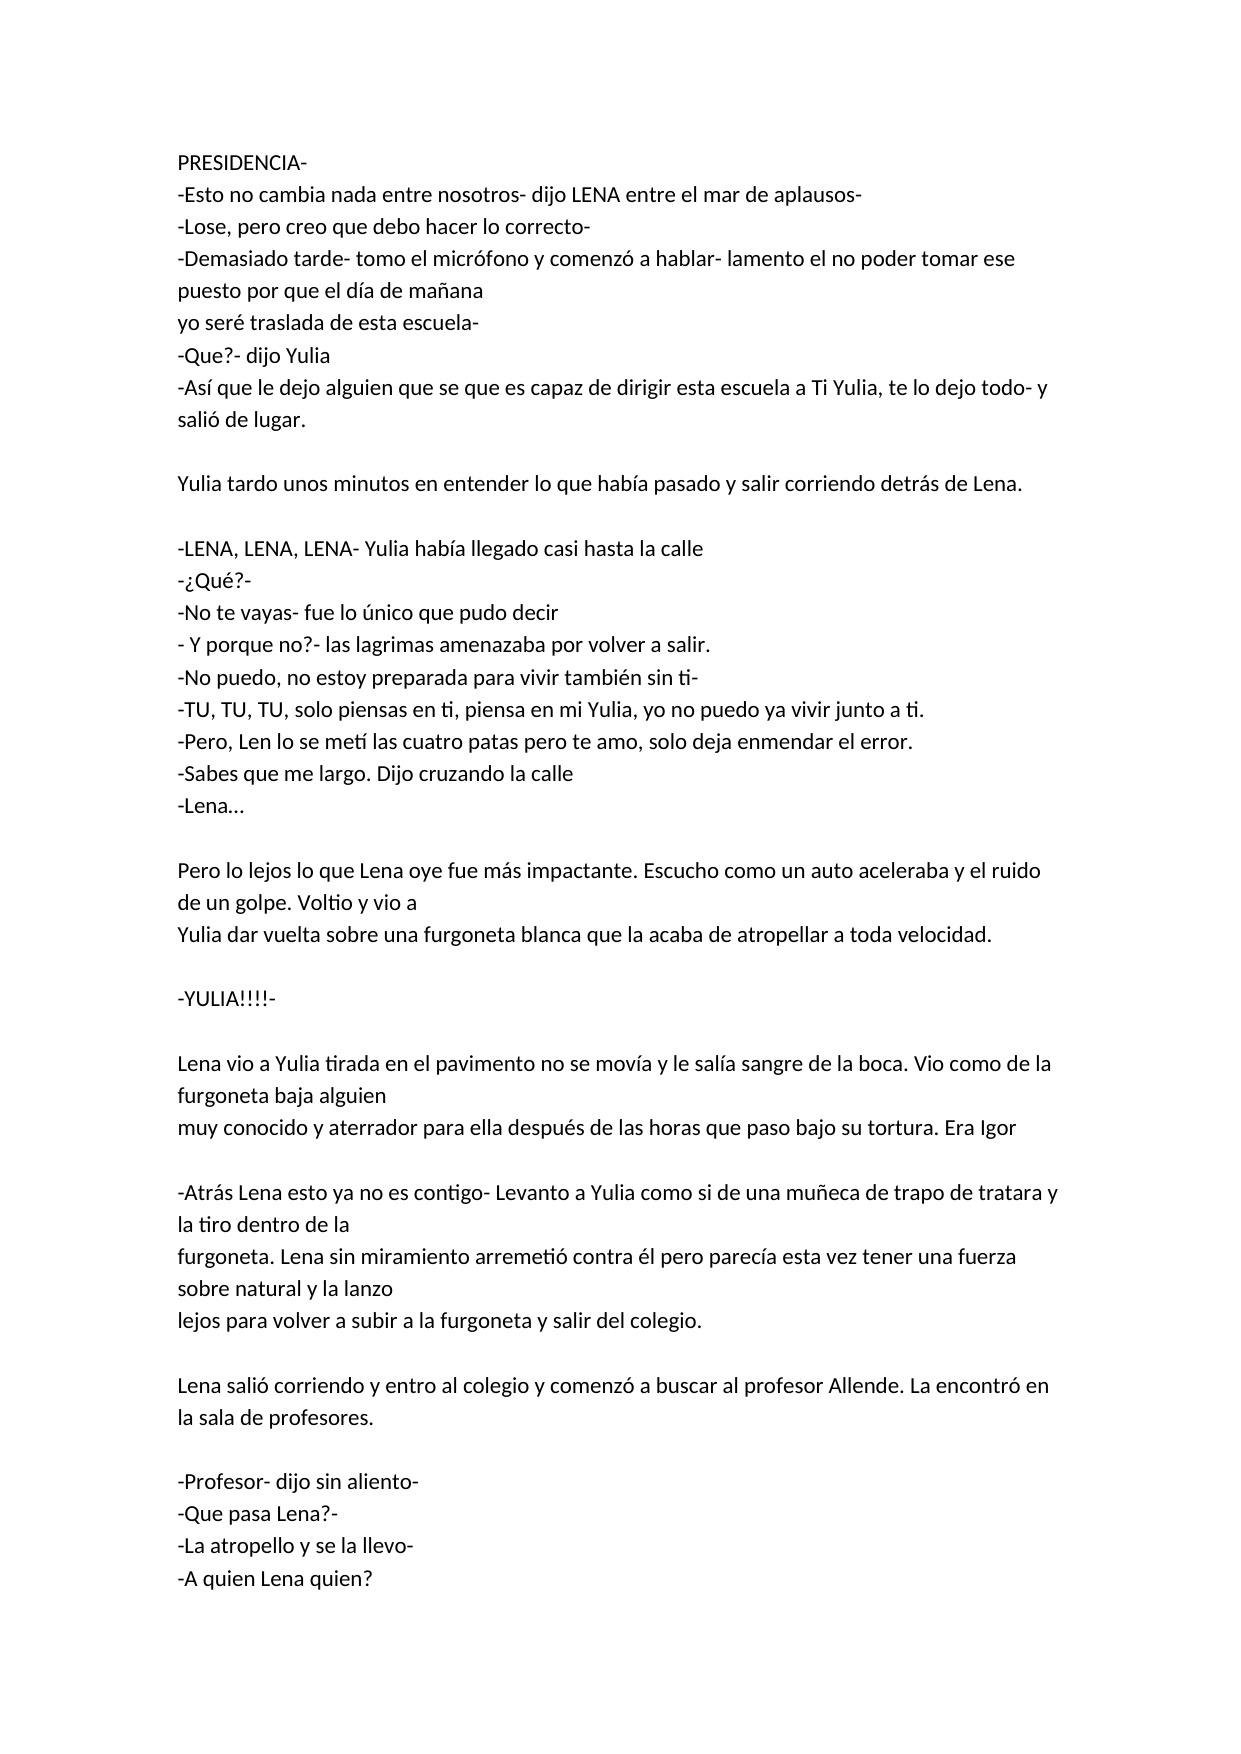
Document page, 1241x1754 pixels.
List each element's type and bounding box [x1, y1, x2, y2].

text [177, 148, 1063, 1592]
